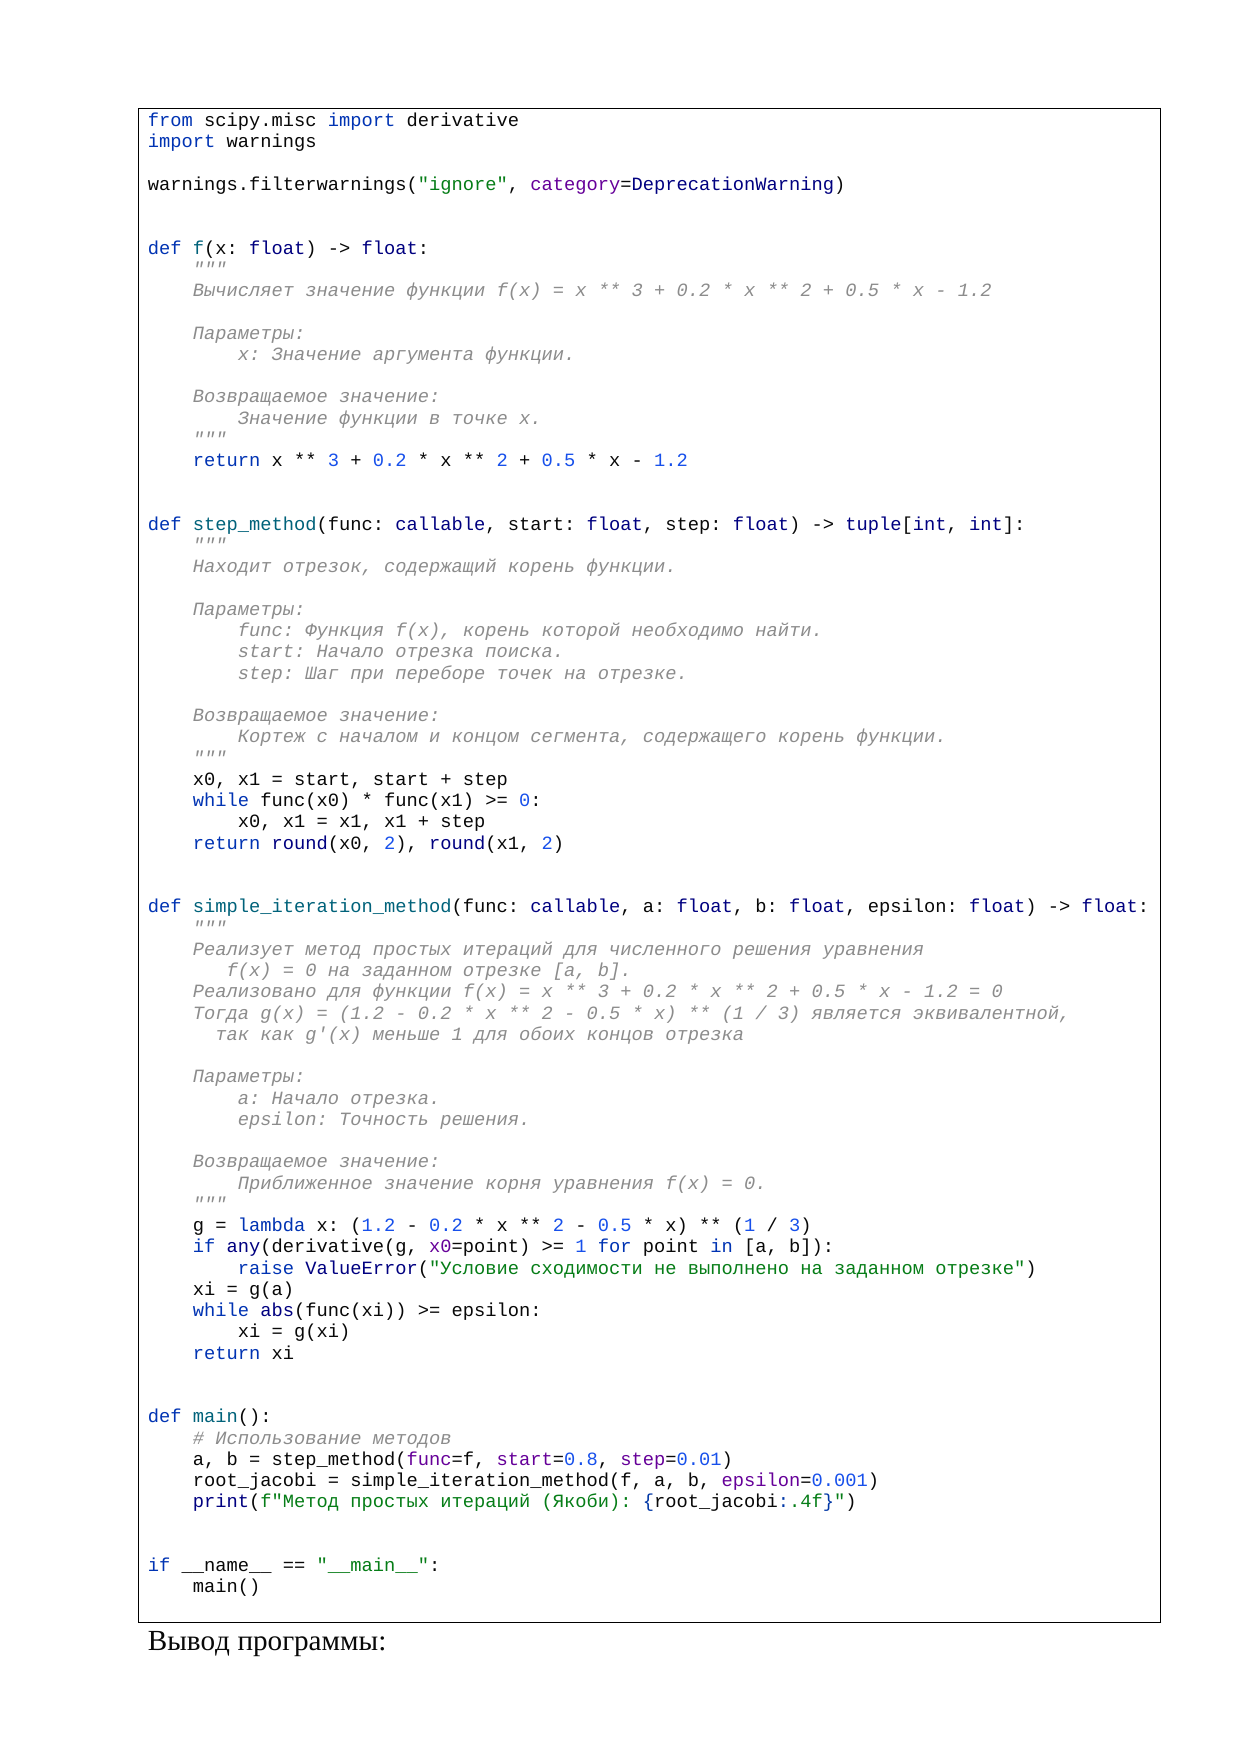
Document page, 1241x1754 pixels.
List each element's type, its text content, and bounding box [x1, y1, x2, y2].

picture [206, 902, 211, 910]
text Вывод программы: [148, 1623, 1211, 1656]
picture [341, 902, 346, 910]
text from scipy.misc import derivative import warnings warnings.filterwarnings("ignore", category=DeprecationWarning) def f(x: float) -> float: """ Вычисляет значение функции f(x) = x ** 3 + 0.2 * x ** 2 + 0.5 * x - 1.2 Параметры: x: Значение аргумента функции. Возвращаемое значение: Значение функции в точке x. """ return x ** 3 + 0.2 * x ** 2 + 0.5 * x - 1.2 def step_method(func: callable, start: float, step: float) -> tuple[int, int]: """ Находит отрезок, содержащий корень функции. Параметры: func: Функция f(x), корень которой необходимо найти. start: Начало отрезка поиска. step: Шаг при переборе точек на отрезке. Возвращаемое значение: Кортеж с началом и концом сегмента, содержащего корень функции. """ x0, x1 = start, start + step while func(x0) * func(x1) >= 0: x0, x1 = x1, x1 + step return round(x0, 2), round(x1, 2) def simple_iteration_method(func: callable, a: float, b: float, epsilon: float) -> float: """ Реализует метод простых итераций для численного решения уравнения f(x) = 0 на заданном отрезке [a, b]. Реализовано для функции f(x) = x ** 3 + 0.2 * x ** 2 + 0.5 * x - 1.2 = 0 Тогда g(x) = (1.2 - 0.2 * x ** 2 - 0.5 * x) ** (1 / 3) является эквивалентной, так как g'(x) меньше 1 для обоих концов отрезка Параметры: a: Начало отрезка. epsilon: Точность решения. Возвращаемое значение: Приближенное значение корня уравнения f(x) = 0. """ g = lambda x: (1.2 - 0.2 * x ** 2 - 0.5 * x) ** (1 / 3) if any(derivative(g, x0=point) >= 1 for point in [a, b]): raise ValueError("Условие сходимости не выполнено на заданном отрезке") xi = g(a) while abs(func(xi)) >= epsilon: xi = g(xi) return xi def main(): # Использование методов a, b = step_method(func=f, start=0.8, step=0.01) root_jacobi = simple_iteration_method(f, a, b, epsilon=0.001) print(f"Метод простых итераций (Якоби): {root_jacobi:.4f}") if __name__ == "__main__": main() [139, 109, 1160, 1595]
